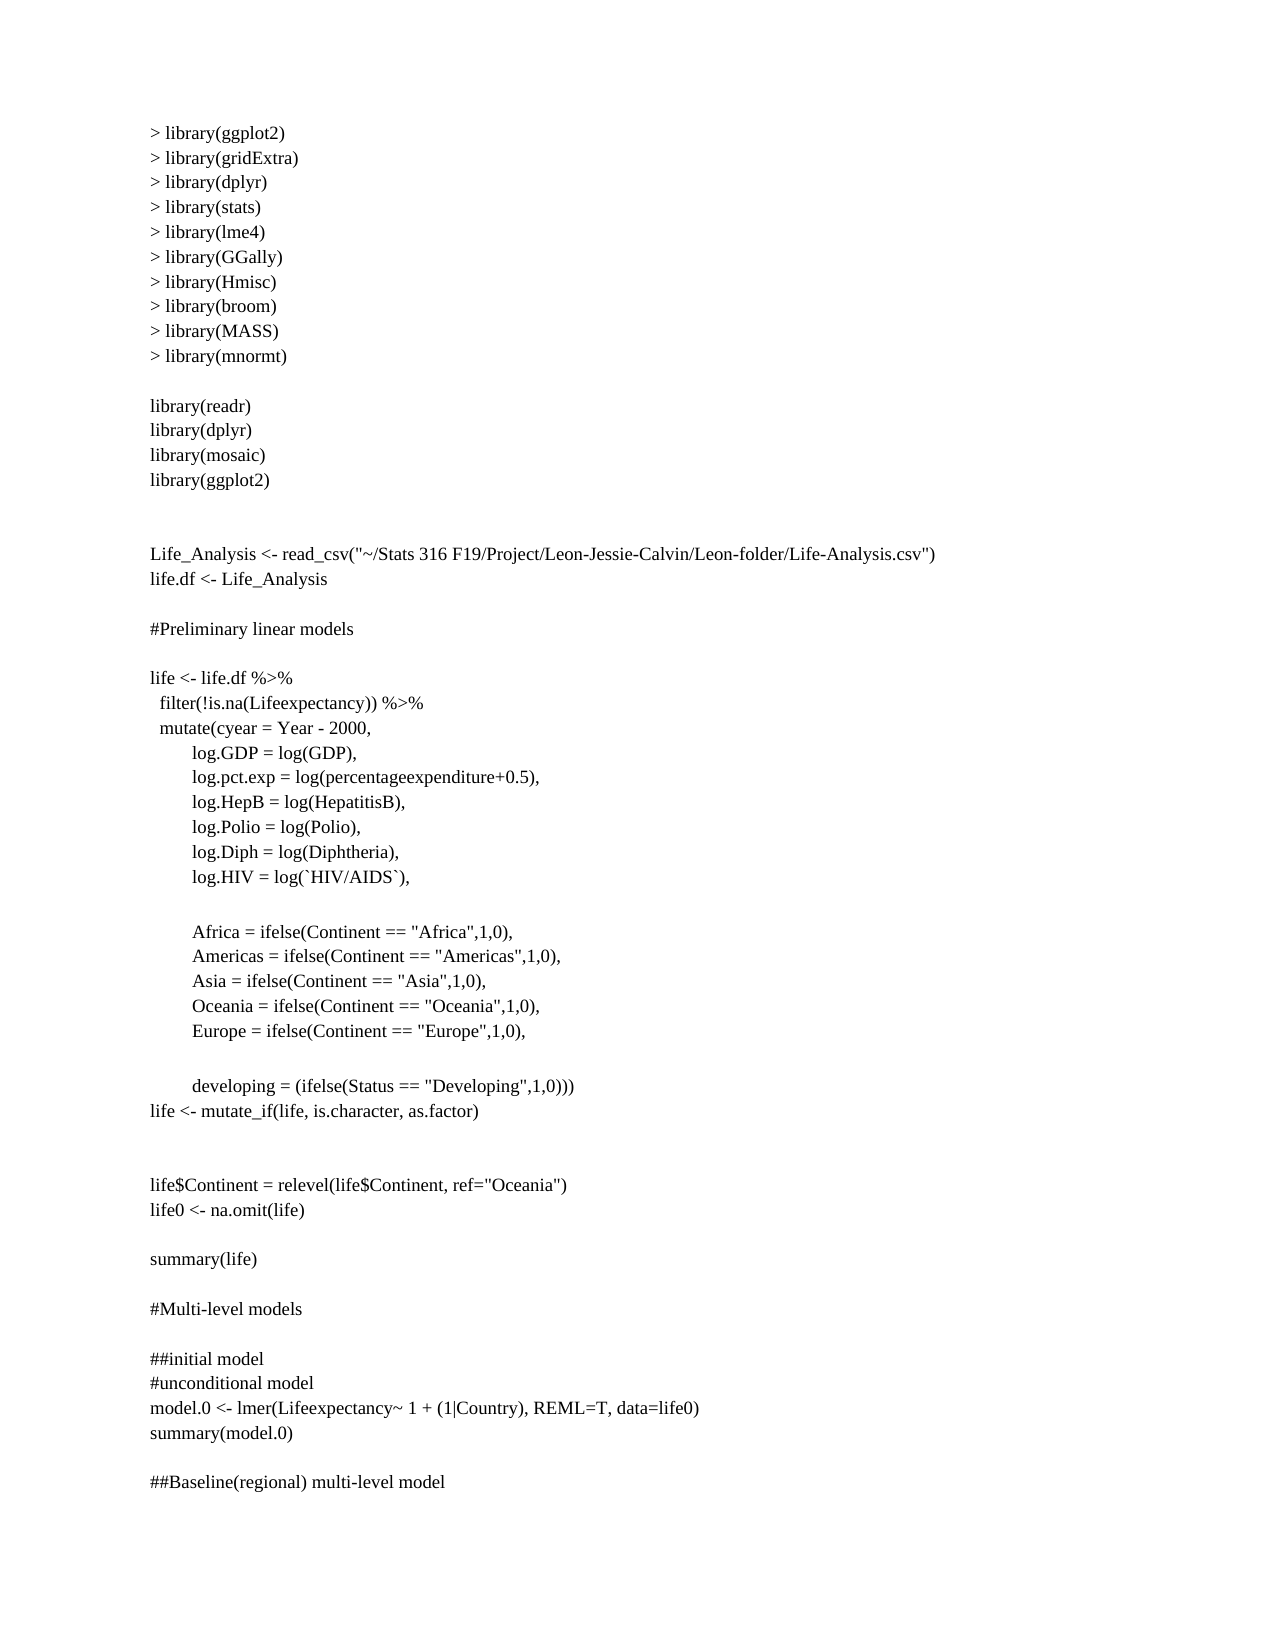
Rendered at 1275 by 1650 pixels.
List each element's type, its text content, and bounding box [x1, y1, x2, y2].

text > library(dplyr) [150, 171, 1125, 193]
text library(mosaic) [150, 444, 1125, 466]
text life.df <- Life_Analysis [150, 568, 1125, 590]
text > library(mnormt) [150, 345, 1125, 367]
text > library(gridExtra) [150, 147, 1125, 168]
text life <- mutate_if(life, is.character, as.factor) [150, 1099, 1125, 1121]
text library(ggplot2) [150, 469, 1125, 491]
text ##initial model [150, 1347, 1125, 1369]
text Europe = ifelse(Continent == "Europe",1,0), [150, 1020, 1125, 1041]
text > library(lme4) [150, 221, 1125, 243]
text log.pct.exp = log(percentageexpenditure+0.5), [150, 766, 1125, 788]
text log.HIV = log(`HIV/AIDS`), [150, 866, 1125, 887]
text developing = (ifelse(Status == "Developing",1,0))) [150, 1075, 1125, 1096]
text #Preliminary linear models [150, 618, 1125, 639]
text life0 <- na.omit(life) [150, 1199, 1125, 1220]
text Oceania = ifelse(Continent == "Oceania",1,0), [150, 995, 1125, 1017]
text > library(ggplot2) [150, 122, 1125, 143]
text > library(Hmisc) [150, 271, 1125, 292]
text summary(model.0) [150, 1422, 1125, 1443]
text log.HepB = log(HepatitisB), [150, 791, 1125, 813]
text Life_Analysis <- read_csv("~/Stats 316 F19/Project/Leon-Jessie-Calvin/Leon-folder/Life-Analysis.csv") [150, 543, 1125, 565]
text > library(GGally) [150, 246, 1125, 267]
text Americas = ifelse(Continent == "Americas",1,0), [150, 945, 1125, 967]
text life$Continent = relevel(life$Continent, ref="Oceania") [150, 1174, 1125, 1196]
text life <- life.df %>% [150, 667, 1125, 689]
text ##Baseline(regional) multi-level model [150, 1471, 1125, 1493]
text log.Diph = log(Diphtheria), [150, 841, 1125, 862]
text library(readr) [150, 394, 1125, 416]
text log.Polio = log(Polio), [150, 816, 1125, 838]
text Asia = ifelse(Continent == "Asia",1,0), [150, 970, 1125, 992]
text log.GDP = log(GDP), [150, 742, 1125, 763]
text filter(!is.na(Lifeexpectancy)) %>% [150, 692, 1125, 714]
text #Multi-level models [150, 1298, 1125, 1319]
text summary(life) [150, 1248, 1125, 1270]
text mutate(cyear = Year - 2000, [150, 717, 1125, 738]
text > library(broom) [150, 295, 1125, 317]
text #unconditional model [150, 1372, 1125, 1394]
text library(dplyr) [150, 419, 1125, 441]
text model.0 <- lmer(Lifeexpectancy~ 1 + (1|Country), REML=T, data=life0) [150, 1397, 1125, 1419]
text Africa = ifelse(Continent == "Africa",1,0), [150, 921, 1125, 942]
text > library(MASS) [150, 320, 1125, 342]
text > library(stats) [150, 196, 1125, 218]
